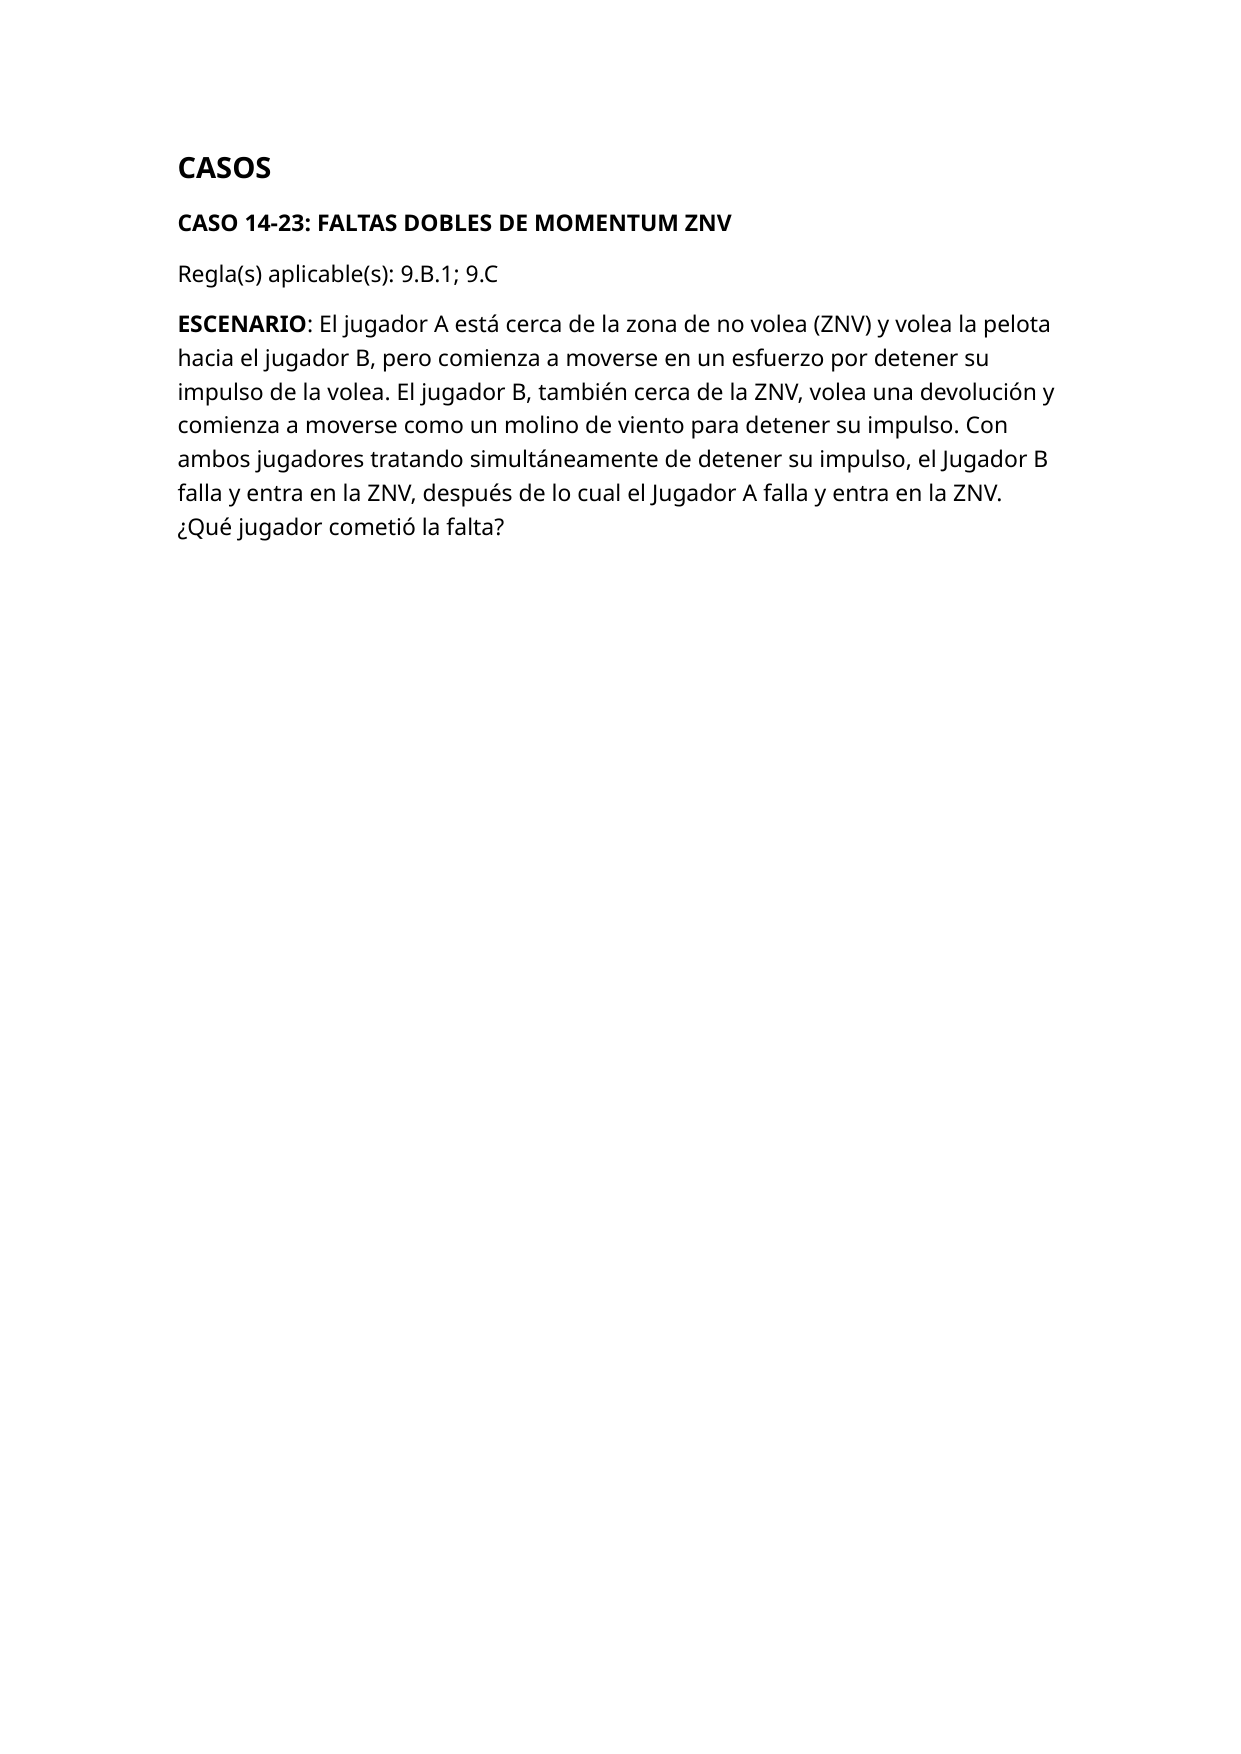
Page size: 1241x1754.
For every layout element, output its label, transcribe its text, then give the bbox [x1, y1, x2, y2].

text CASO 14-23: FALTAS DOBLES DE MOMENTUM ZNV [177, 207, 1063, 238]
text ESCENARIO: El jugador A está cerca de la zona de no volea (ZNV) y volea la pelota hacia el jugador B, pero comienza a moverse en un esfuerzo por detener su impulso de la volea. El jugador B, también cerca de la ZNV, volea una devolución y comienza a moverse como un molino de viento para detener su impulso. Con ambos jugadores tratando simultáneamente de detener su impulso, el Jugador B falla y entra en la ZNV, después de lo cual el Jugador A falla y entra en la ZNV. ¿Qué jugador cometió la falta? [177, 308, 1063, 542]
text Regla(s) aplicable(s): 9.B.1; 9.C [177, 257, 1063, 289]
text CASOS [177, 148, 1063, 187]
